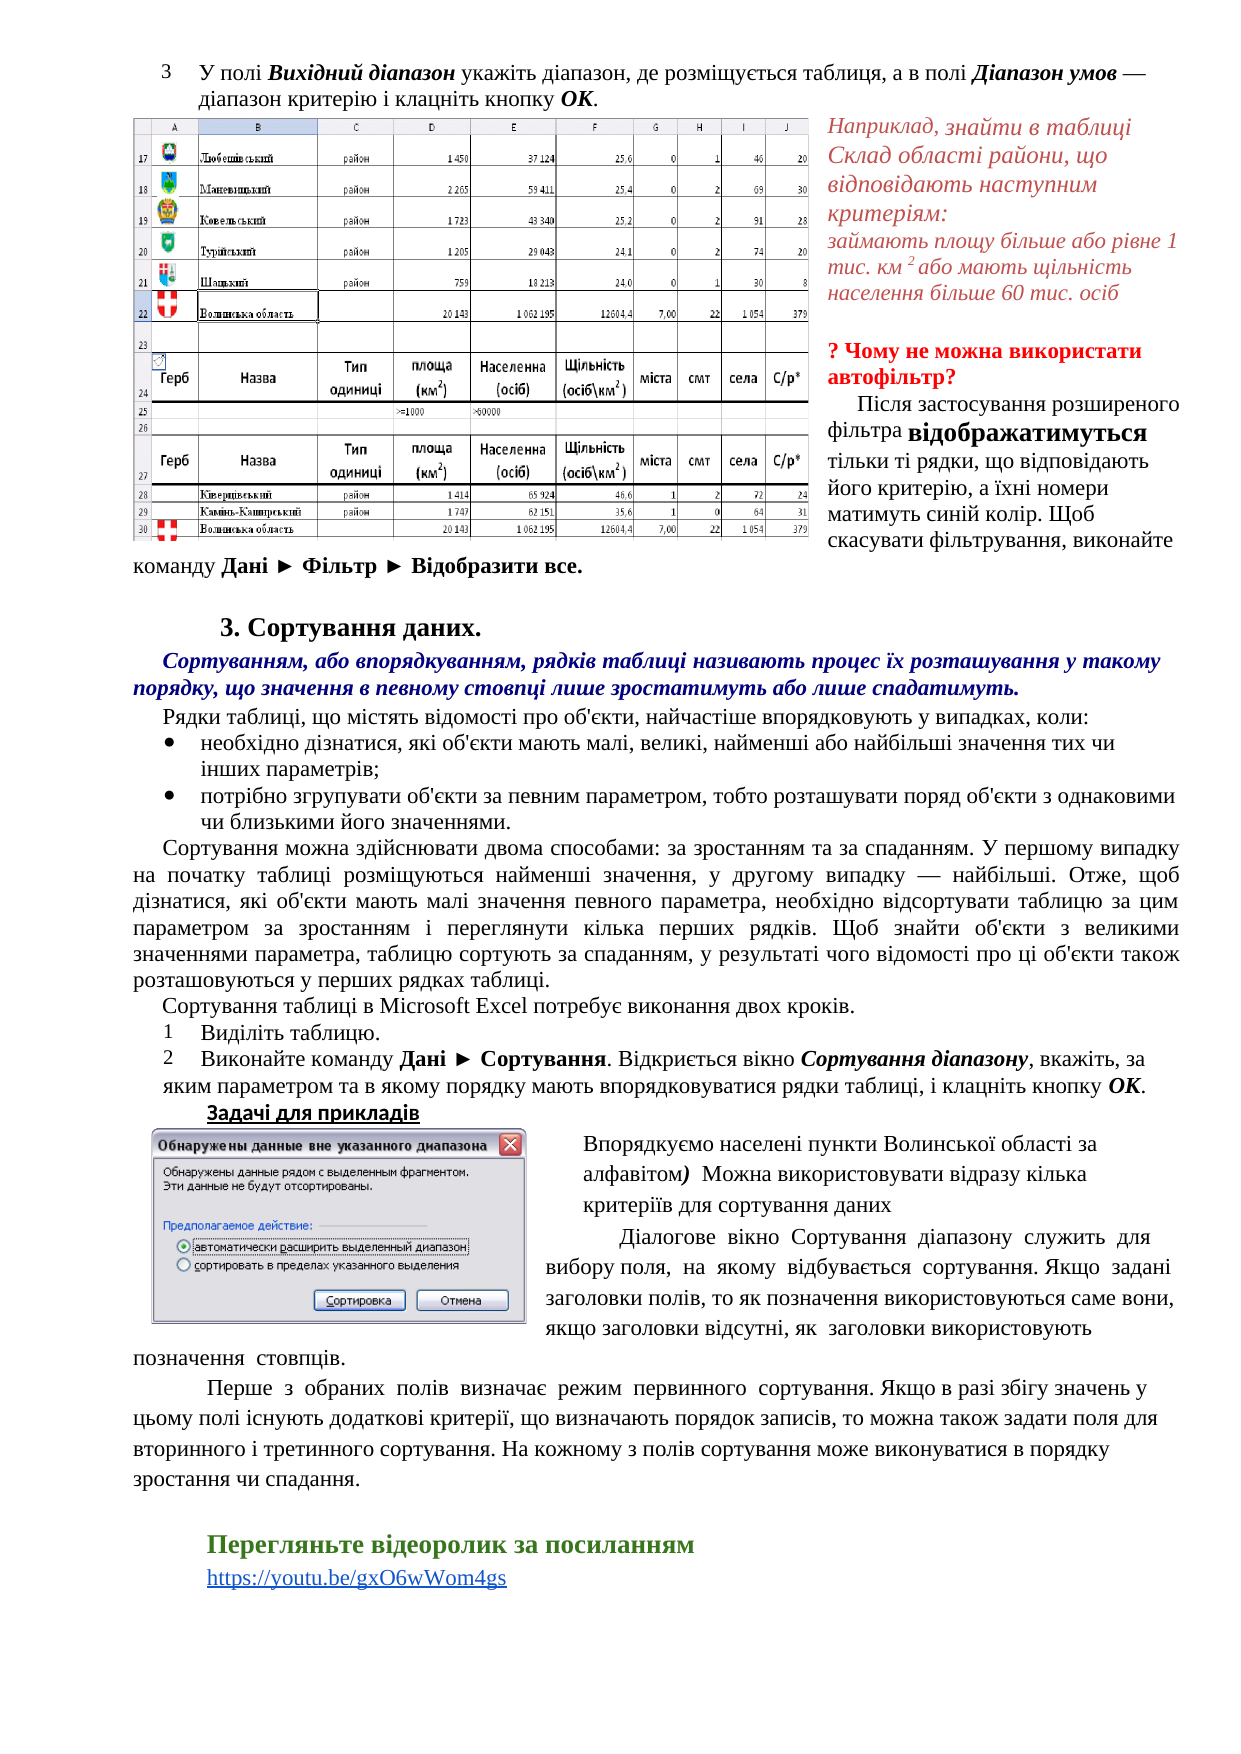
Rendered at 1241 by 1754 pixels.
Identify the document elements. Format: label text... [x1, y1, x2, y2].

text Сортуванням, або впорядкуванням, рядків таблиці називають процес їх розташування у такому порядку, що значення в певному стовпці лише зростатимуть або лише спадатимуть. [133, 648, 1164, 703]
text Перегляньте відеоролик за посиланням [133, 1528, 1181, 1559]
text Впорядкуємо населені пункти Волинської області за алфавітом) Можна використовувати відразу кілька критеріїв для сортування даних [527, 1130, 1181, 1219]
text Після застосування розширеного фільтра відображатимуться тільки ті рядки, що відповідають його критерію, а їхні номери матимуть синій колір. Щоб скасувати фільтрування, виконайте команду Дані ► Фільтр ► Відобразити все. [133, 390, 1181, 579]
list Виконайте команду Дані ► Сортування. Відкриється вікно Сортування діапазону, вкажіть, за яким параметром та в якому порядку мають впорядковуватися рядки таблиці, і клацніть кнопку ОК. [163, 1045, 1181, 1098]
picture [132, 117, 809, 541]
text ? Чому не можна використати автофільтр? [809, 337, 1181, 390]
text Сортування таблиці в Microsoft Excel потребує виконання двох кроків. [162, 993, 1181, 1019]
list необхідно дізнатися, які об'єкти мають малі, великі, найменші або найбільші значення тих чи інших параметрів; [163, 729, 1181, 782]
picture [151, 1128, 527, 1324]
text Діалогове вікно Сортування діапазону служить для вибору поля, на якому відбувається сортування. Якщо задані заголовки полів, то як позначення використовуються саме вони, якщо заголовки відсутні, як заголовки використовують позначення стовпців. [133, 1223, 1181, 1370]
list потрібно згрупувати об'єкти за певним параметром, тобто розташувати поряд об'єкти з однаковими чи близькими його значеннями. [163, 782, 1181, 834]
list У полі Вихідний діапазон укажіть діапазон, де розміщується таблиця, а в полі Діапазон умов — діапазон критерію і клацніть кнопку ОК. [161, 59, 1181, 112]
text 3. Сортування даних. [133, 611, 1181, 642]
text Рядки таблиці, що містять відомості про об'єкти, найчастіше впорядковують у випадках, коли: [133, 703, 1181, 729]
text займають площу більше або рівне 1 тис. км 2 або мають щільність населення більше 60 тис. осіб [809, 227, 1181, 308]
text Перше з обраних полів визначає режим первинного сортування. Якщо в разі збігу значень у цьому полі існують додаткові критерії, що визначають порядок записів, то можна також задати поля для вторинного і третинного сортування. На кожному з полів сортування може виконуватися в порядку зростання чи спадання. [133, 1374, 1181, 1491]
text Наприклад, знайти в таблиці Склад області райони, що відповідають наступним критеріям: [133, 112, 1181, 227]
text https://youtu.be/gxO6wWom4gs [133, 1564, 1181, 1590]
list Виділіть таблицю. [163, 1019, 1181, 1045]
text Сортування можна здійснювати двома способами: за зростанням та за спаданням. У першому випадку на початку таблиці розміщуються найменші значення, у другому випадку — найбільші. Отже, щоб дізнатися, які об'єкти мають малі значення певного параметра, необхідно відсортувати таблицю за цим параметром за зростанням і переглянути кілька перших рядків. Щоб знайти об'єкти з великими значеннями параметра, таблицю сортують за спаданням, у результаті чого відомості про ці об'єкти також розташовуються у перших рядках таблиці. [133, 834, 1181, 993]
text Задачі для прикладів [133, 1098, 1181, 1126]
